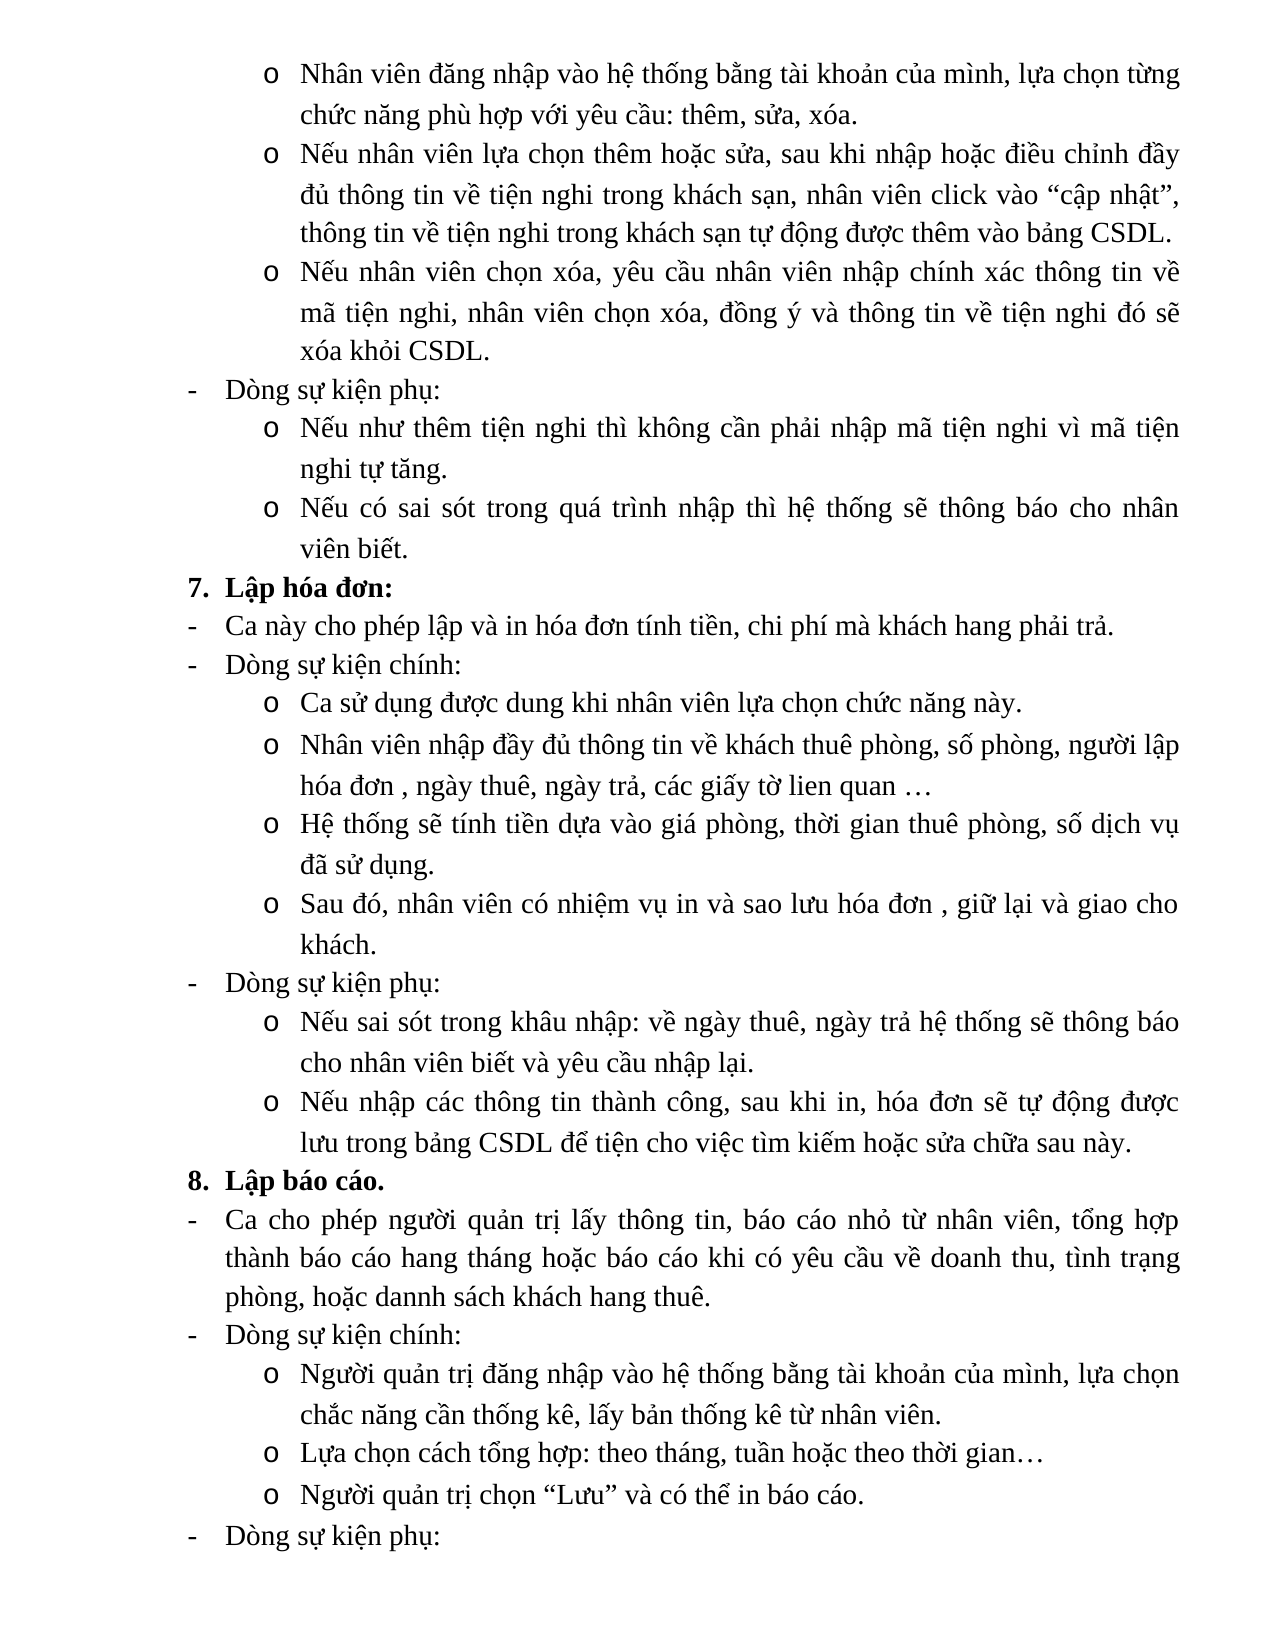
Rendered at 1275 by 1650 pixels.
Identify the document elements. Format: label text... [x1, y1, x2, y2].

list Người quản trị đăng nhập vào hệ thống bằng tài khoản của mình, lựa chọn chắc năng cần thống kê, lấy bản thống kê từ nhân viên. [262, 1356, 1181, 1431]
list Nếu nhân viên lựa chọn thêm hoặc sửa, sau khi nhập hoặc điều chỉnh đầy đủ thông tin về tiện nghi trong khách sạn, nhân viên click vào “cập nhật”, thông tin về tiện nghi trong khách sạn tự động được thêm vào bảng CSDL. [262, 136, 1181, 249]
list Ca này cho phép lập và in hóa đơn tính tiền, chi phí mà khách hang phải trả. [187, 608, 1181, 642]
list Nếu sai sót trong khâu nhập: về ngày thuê, ngày trả hệ thống sẽ thông báo cho nhân viên biết và yêu cầu nhập lại. [262, 1004, 1181, 1079]
list Dòng sự kiện phụ: [187, 966, 1181, 999]
list Nếu nhân viên chọn xóa, yêu cầu nhân viên nhập chính xác thông tin về mã tiện nghi, nhân viên chọn xóa, đồng ý và thông tin về tiện nghi đó sẽ xóa khỏi CSDL. [262, 254, 1181, 367]
list Nếu như thêm tiện nghi thì không cần phải nhập mã tiện nghi vì mã tiện nghi tự tăng. [262, 411, 1181, 485]
list Nhân viên nhập đầy đủ thông tin về khách thuê phòng, số phòng, người lập hóa đơn , ngày thuê, ngày trả, các giấy tờ lien quan … [262, 727, 1181, 801]
list Lập hóa đơn: [187, 570, 1181, 603]
list Hệ thống sẽ tính tiền dựa vào giá phòng, thời gian thuê phòng, số dịch vụ đã sử dụng. [262, 806, 1181, 881]
list Dòng sự kiện chính: [187, 647, 1181, 680]
list Lựa chọn cách tổng hợp: theo tháng, tuần hoặc theo thời gian… [262, 1436, 1181, 1472]
list Dòng sự kiện phụ: [187, 1518, 1181, 1552]
list Ca cho phép người quản trị lấy thông tin, báo cáo nhỏ từ nhân viên, tổng hợp thành báo cáo hang tháng hoặc báo cáo khi có yêu cầu về doanh thu, tình trạng phòng, hoặc dannh sách khách hang thuê. [187, 1202, 1181, 1312]
list Dòng sự kiện phụ: [187, 372, 1181, 406]
list Ca sử dụng được dung khi nhân viên lựa chọn chức năng này. [262, 685, 1181, 721]
list Nếu có sai sót trong quá trình nhập thì hệ thống sẽ thông báo cho nhân viên biết. [262, 490, 1181, 565]
list Sau đó, nhân viên có nhiệm vụ in và sao lưu hóa đơn , giữ lại và giao cho khách. [262, 886, 1181, 961]
list Người quản trị chọn “Lưu” và có thể in báo cáo. [262, 1477, 1181, 1513]
list Nhân viên đăng nhập vào hệ thống bằng tài khoản của mình, lựa chọn từng chức năng phù hợp với yêu cầu: thêm, sửa, xóa. [262, 56, 1181, 131]
list Lập báo cáo. [187, 1163, 1181, 1197]
list Dòng sự kiện chính: [187, 1317, 1181, 1351]
list Nếu nhập các thông tin thành công, sau khi in, hóa đơn sẽ tự động được lưu trong bảng CSDL để tiện cho việc tìm kiếm hoặc sửa chữa sau này. [262, 1084, 1181, 1158]
